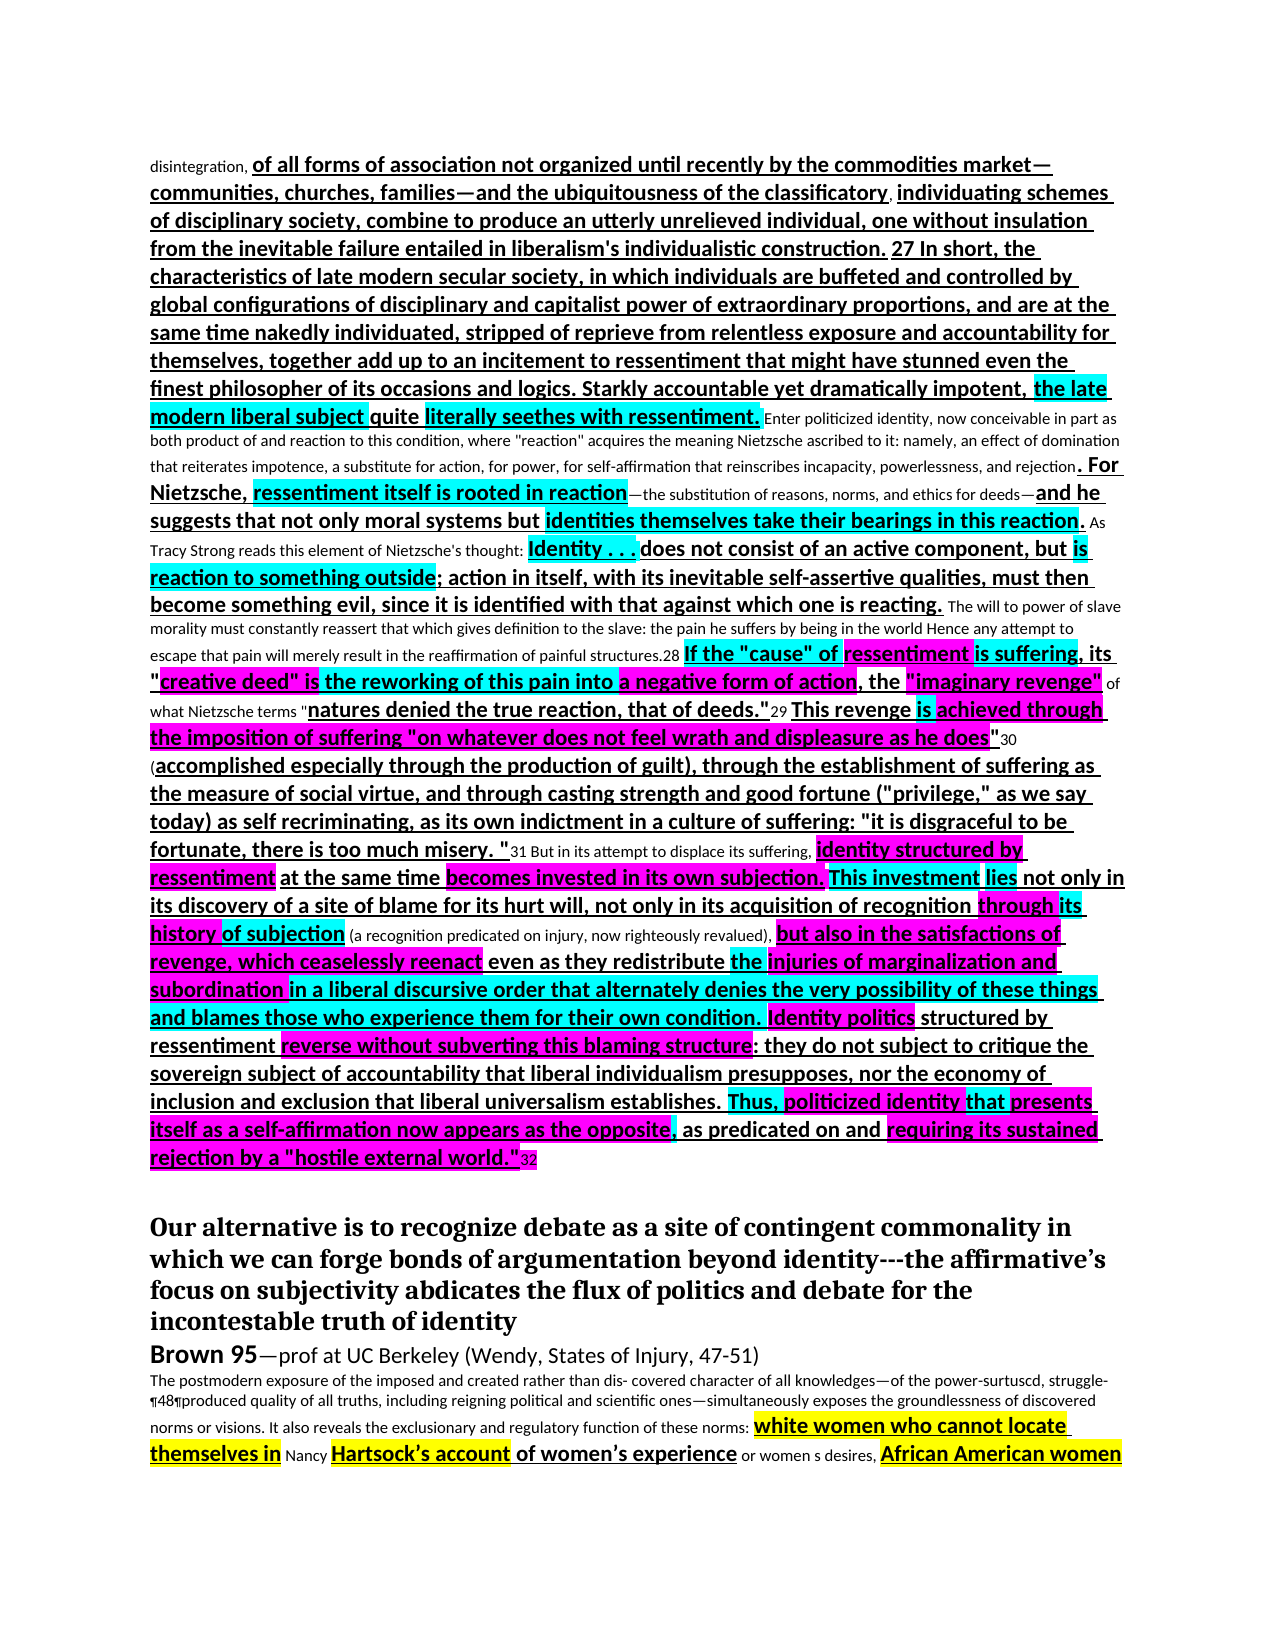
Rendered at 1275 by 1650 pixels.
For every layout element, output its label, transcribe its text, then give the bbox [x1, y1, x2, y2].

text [150, 150, 1125, 915]
subtitle Our alternative is to recognize debate as a site of contingent commonality in which we can forge bonds of argumentation beyond identity---the affirmative’s focus on subjectivity abdicates the flux of politics and debate for the incontestable truth of identity [150, 1212, 1125, 1337]
text Brown 95—prof at UC Berkeley (Wendy, States of Injury, 47-51) [150, 1337, 1125, 1370]
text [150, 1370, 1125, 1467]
